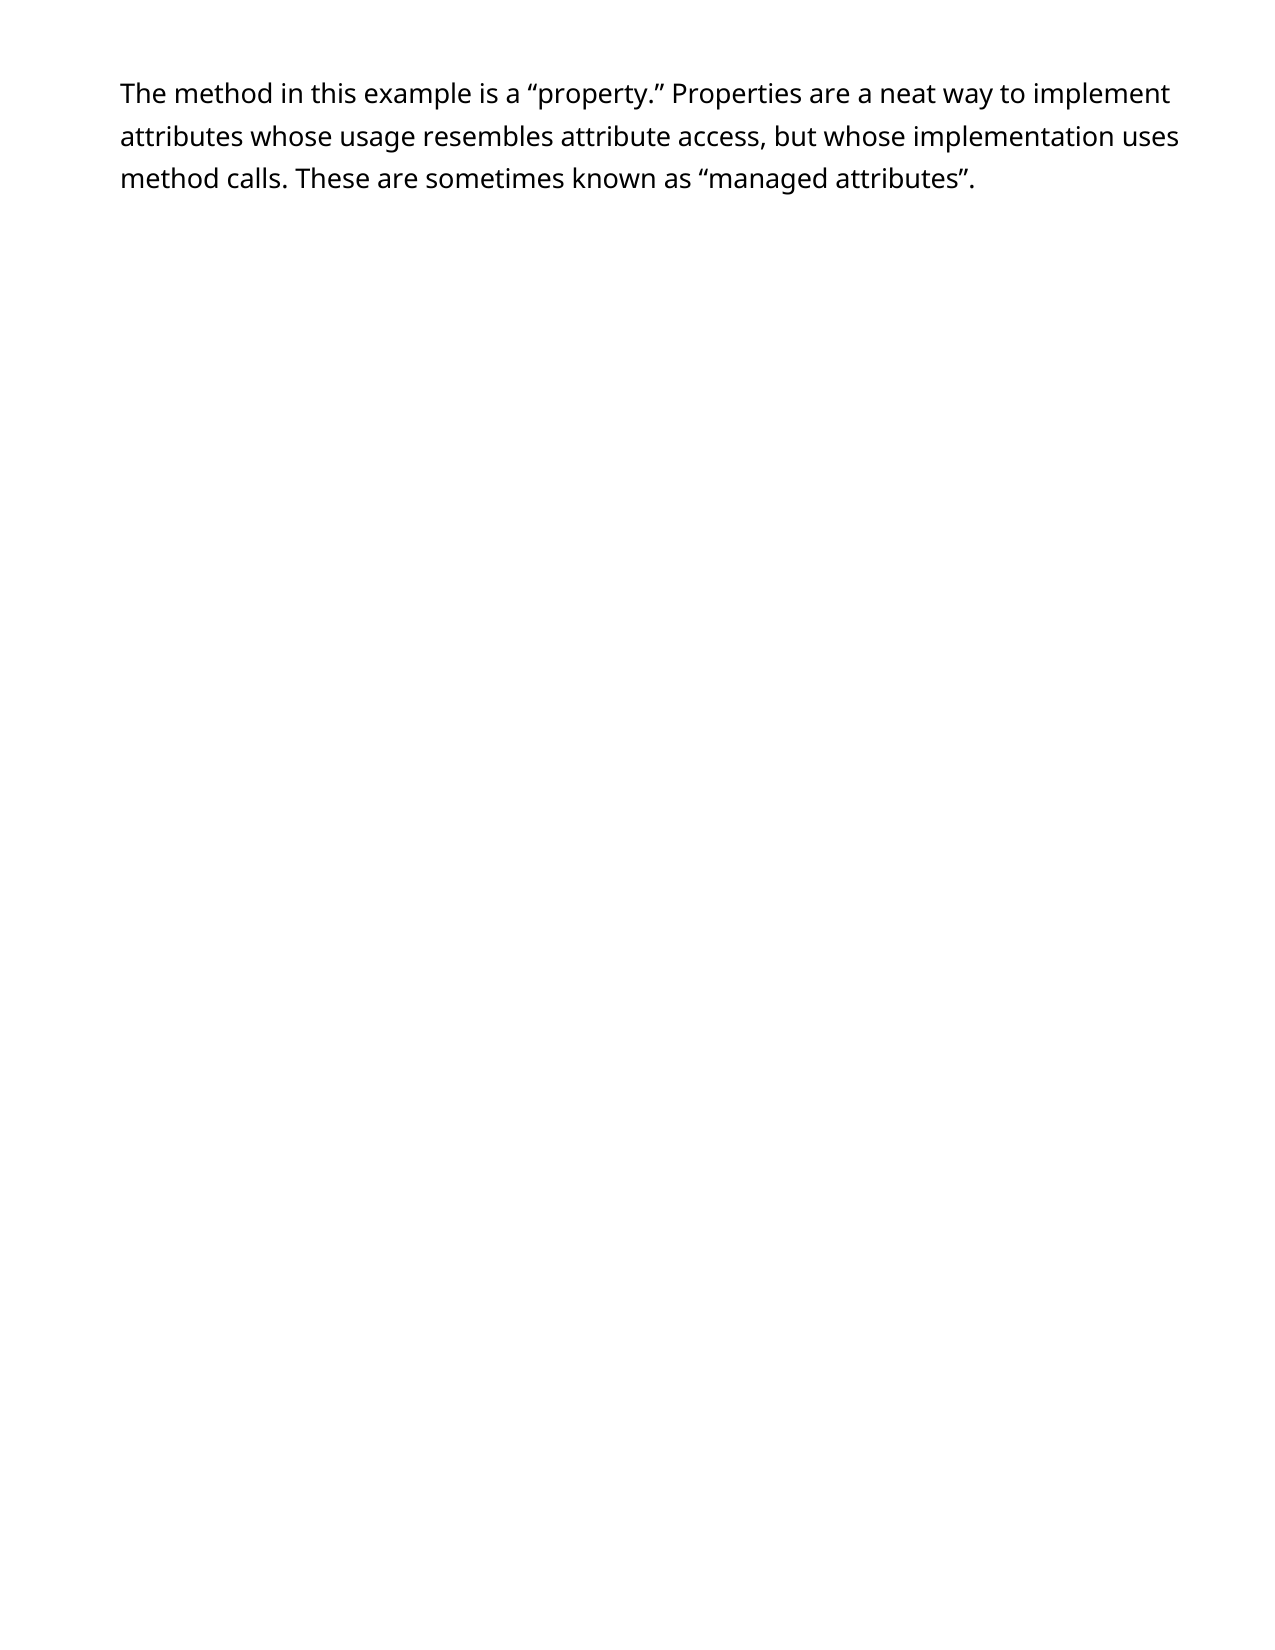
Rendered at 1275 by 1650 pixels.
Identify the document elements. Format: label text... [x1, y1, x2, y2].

text The method in this example is a “property.” Properties are a neat way to implement attributes whose usage resembles attribute access, but whose implementation uses method calls. These are sometimes known as “managed attributes”. [120, 75, 1200, 197]
